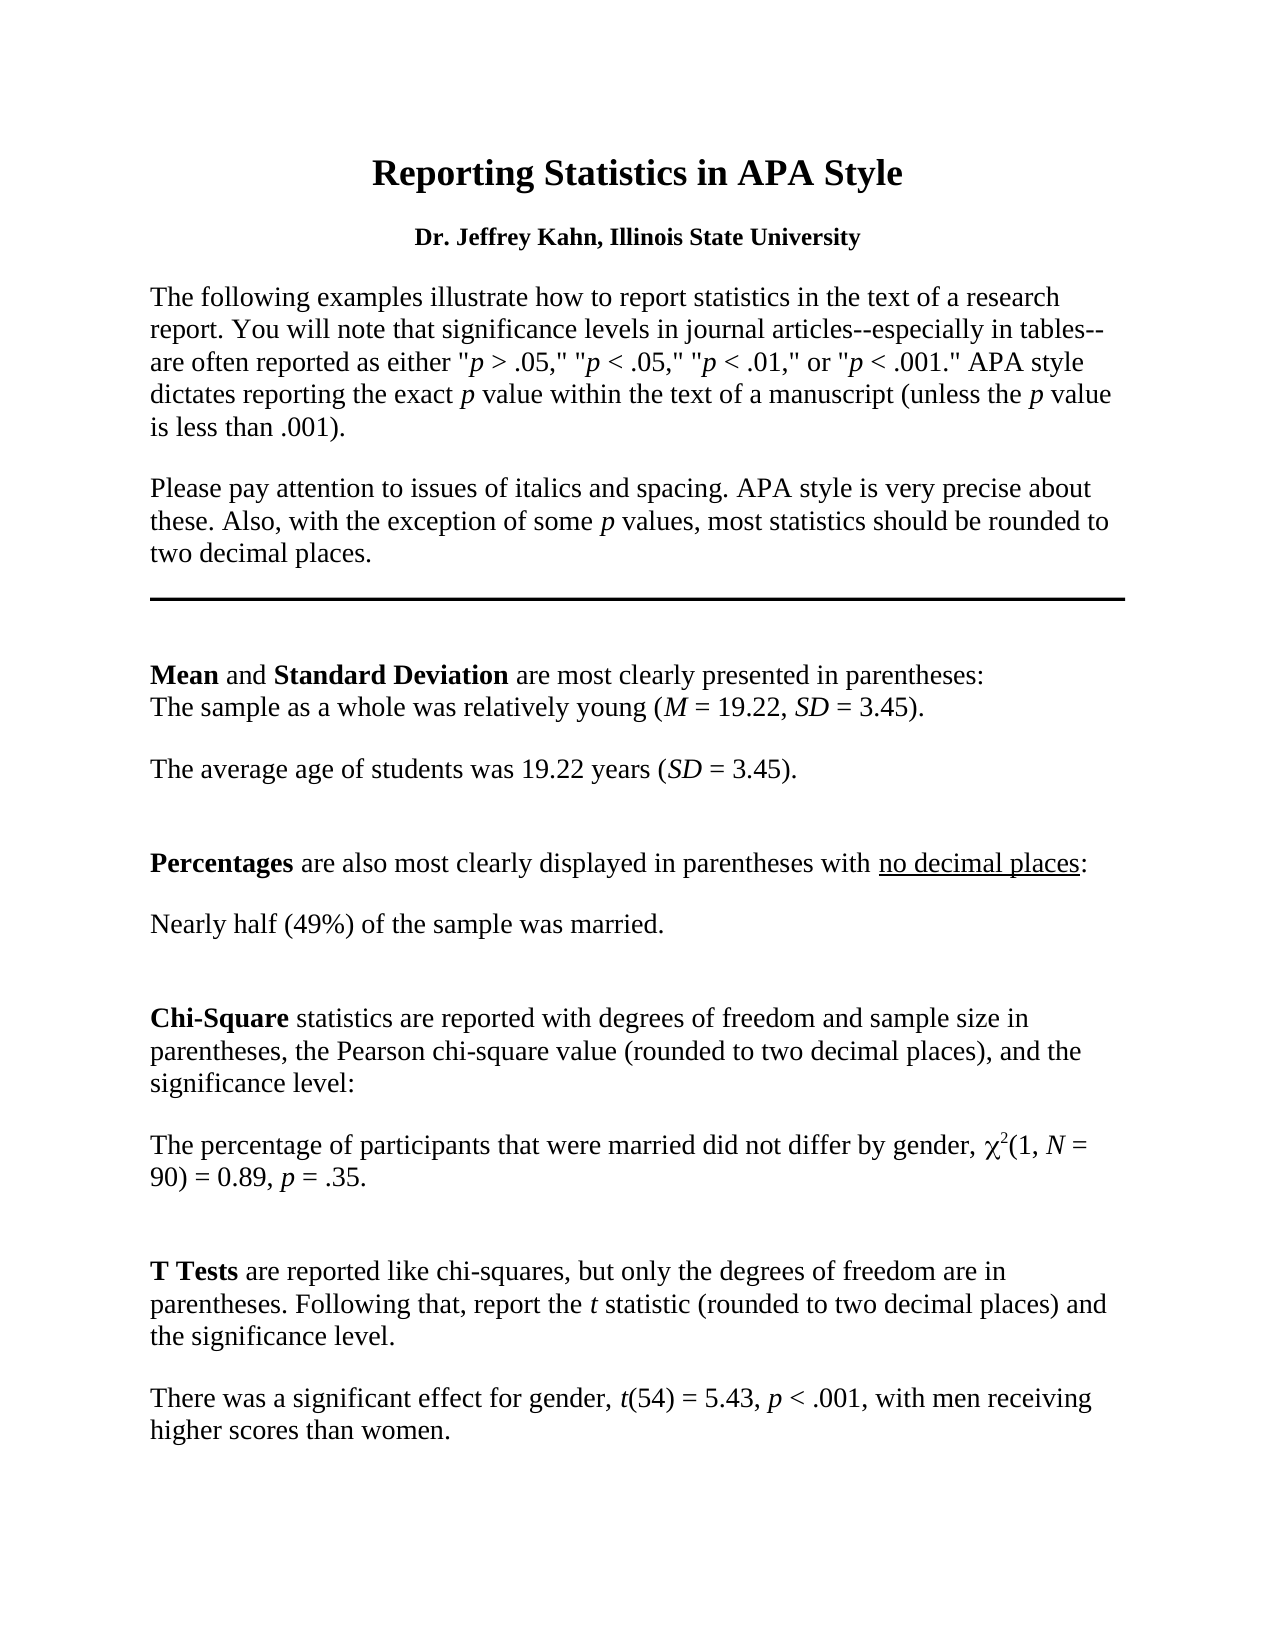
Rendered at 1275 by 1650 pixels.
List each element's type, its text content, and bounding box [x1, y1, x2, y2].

text The following examples illustrate how to report statistics in the text of a research report. You will note that significance levels in journal articles--especially in tables--are often reported as either "p > .05," "p < .05," "p < .01," or "p < .001." APA style dictates reporting the exact p value within the text of a manuscript (unless the p value is less than .001). [150, 280, 1125, 442]
text Chi-Square statistics are reported with degrees of freedom and sample size in parentheses, the Pearson chi-square value (rounded to two decimal places), and the significance level: [150, 969, 1125, 1099]
text Dr. Jeffrey Kahn, Illinois State University [150, 222, 1125, 251]
text Reporting Statistics in APA Style [150, 150, 1125, 193]
text The sample as a whole was relatively young (M = 19.22, SD = 3.45). [150, 691, 1125, 723]
text Mean and Standard Deviation are most clearly presented in parentheses: [150, 626, 1125, 691]
text The average age of students was 19.22 years (SD = 3.45). [150, 752, 1125, 784]
text Nearly half (49%) of the sample was married. [150, 908, 1125, 940]
text Percentages are also most clearly displayed in parentheses with no decimal places: [150, 814, 1125, 878]
text There was a significant effect for gender, t(54) = 5.43, p < .001, with men receiving higher scores than women. [150, 1381, 1125, 1446]
text Please pay attention to issues of italics and spacing. APA style is very precise about these. Also, with the exception of some p values, most statistics should be rounded to two decimal places. [150, 471, 1125, 568]
text The percentage of participants that were married did not differ by gender, 2(1, N = 90) = 0.89, p = .35. [150, 1128, 1125, 1193]
text T Tests are reported like chi-squares, but only the degrees of freedom are in parentheses. Following that, report the t statistic (rounded to two decimal places) and the significance level. [150, 1222, 1125, 1352]
